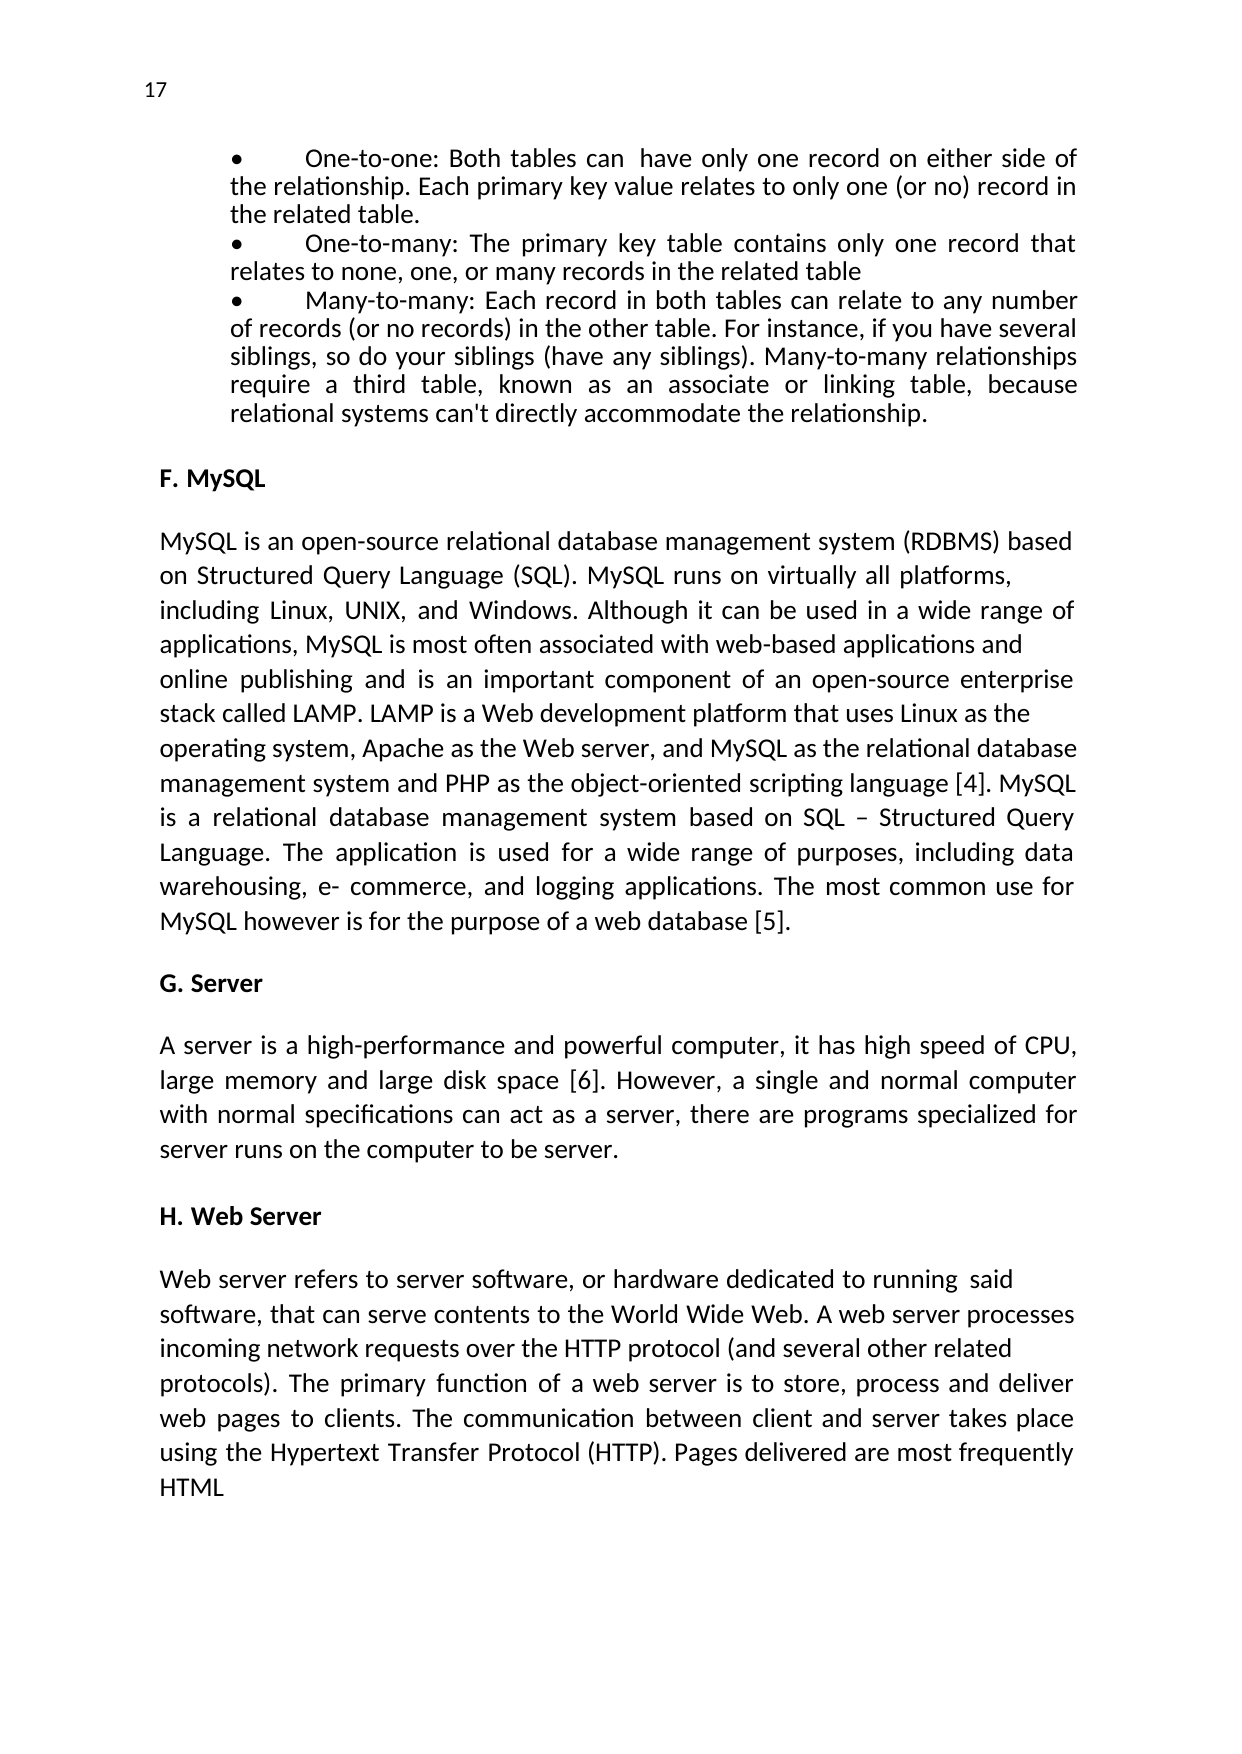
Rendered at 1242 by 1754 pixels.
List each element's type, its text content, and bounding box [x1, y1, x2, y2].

list One-to-many: The primary key table contains only one record that relates to none, one, or many records in the related table [230, 230, 1077, 287]
list One-to-one: Both tables can have only one record on either side of the relationship. Each primary key value relates to only one (or no) record in the related table. [230, 145, 1078, 230]
text MySQL is an open-source relational database management system (RDBMS) based on Structured Query Language (SQL). MySQL runs on virtually all platforms, including Linux, UNIX, and Windows. Although it can be used in a wide range of applications, MySQL is most often associated with web-based applications and online publishing and is an important component of an open-source enterprise stack called LAMP. LAMP is a Web development platform that uses Linux as the operating system, Apache as the Web server, and MySQL as the relational database management system and PHP as the object-oriented scripting language [4]. MySQL is a relational database management system based on SQL – Structured Query Language. The application is used for a wide range of purposes, including data warehousing, e- commerce, and logging applications. The most common use for MySQL however is for the purpose of a web database [5]. [159, 524, 1081, 937]
subtitle Server [159, 966, 1156, 999]
text Web server refers to server software, or hardware dedicated to running said software, that can serve contents to the World Wide Web. A web server processes incoming network requests over the HTTP protocol (and several other related protocols). The primary function of a web server is to store, process and deliver web pages to clients. The communication between client and server takes place using the Hypertext Transfer Protocol (HTTP). Pages delivered are most frequently HTML [159, 1262, 1081, 1503]
subtitle Web Server [159, 1199, 1156, 1232]
subtitle MySQL [159, 461, 1156, 494]
text A server is a high-performance and powerful computer, it has high speed of CPU, large memory and large disk space [6]. However, a single and normal computer with normal specifications can act as a server, there are programs specialized for server runs on the computer to be server. [159, 1028, 1079, 1165]
list Many-to-many: Each record in both tables can relate to any number of records (or no records) in the other table. For instance, if you have several siblings, so do your siblings (have any siblings). Many-to-many relationships require a third table, known as an associate or linking table, because relational systems can't directly accommodate the relationship. [230, 287, 1079, 429]
